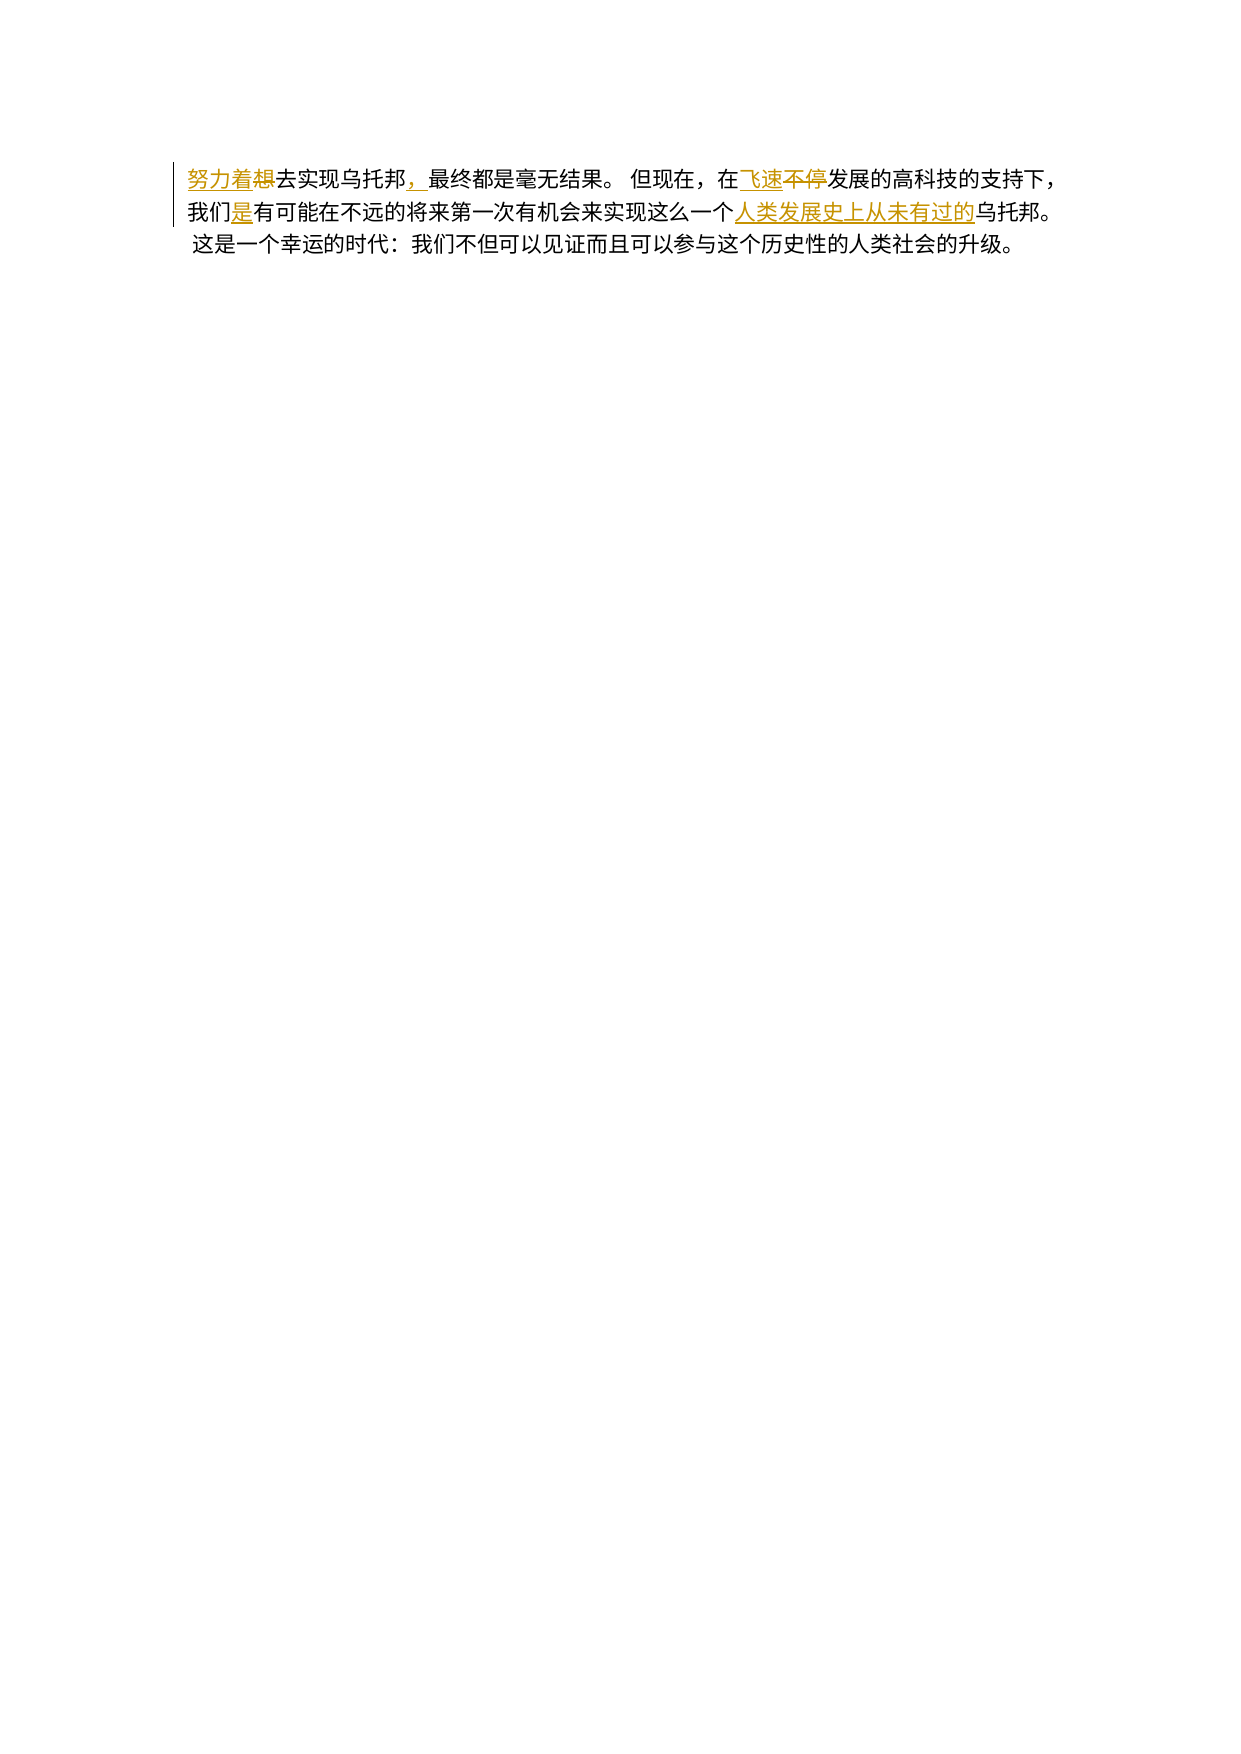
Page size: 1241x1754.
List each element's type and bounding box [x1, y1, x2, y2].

text [187, 162, 1053, 259]
